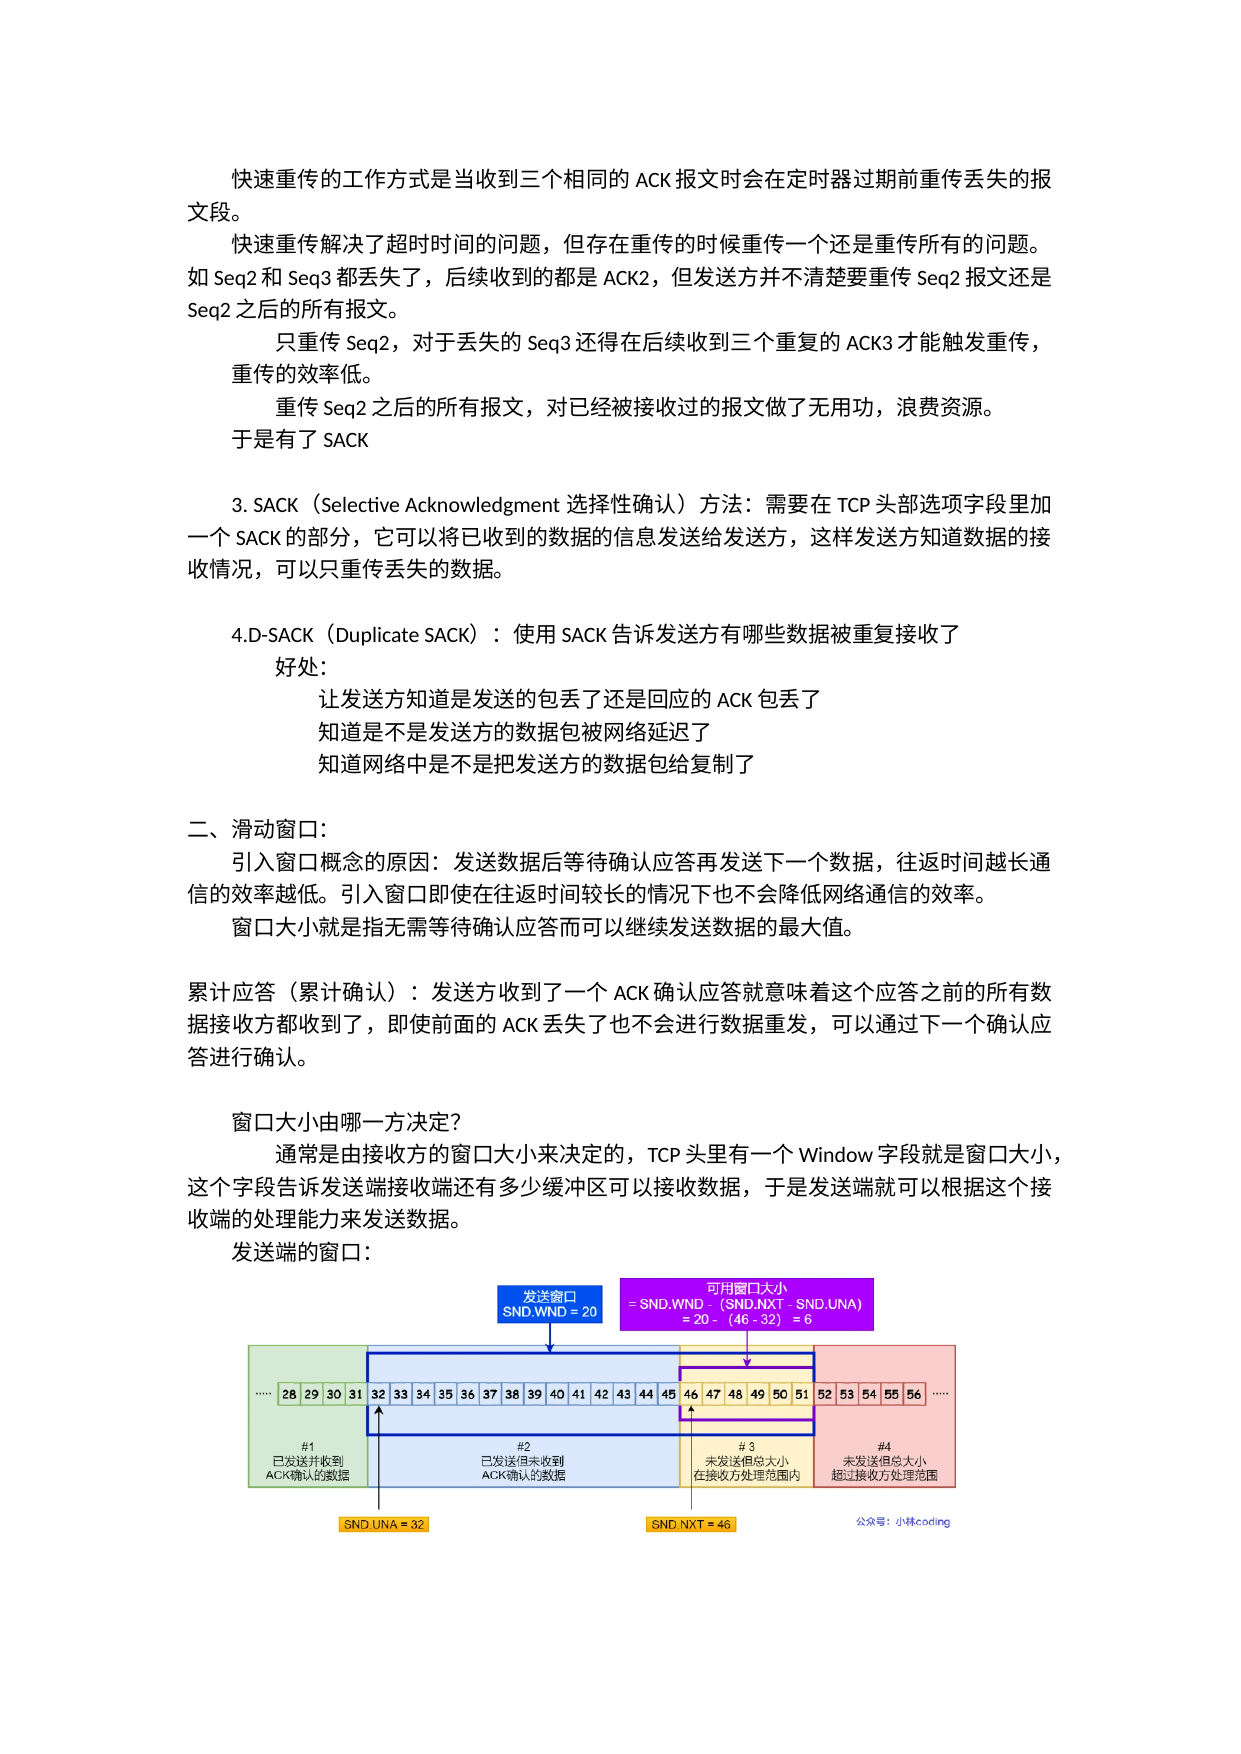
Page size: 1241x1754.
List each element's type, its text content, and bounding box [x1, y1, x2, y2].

text 知道网络中是不是把发送方的数据包给复制了 [187, 747, 1053, 779]
text 二、滑动窗口： [187, 812, 1053, 844]
text 窗口大小由哪一方决定？ [187, 1104, 1053, 1137]
text 知道是不是发送方的数据包被网络延迟了 [187, 714, 1053, 747]
text 累计应答（累计确认）：发送方收到了一个ACK确认应答就意味着这个应答之前的所有数据接收方都收到了，即使前面的ACK丢失了也不会进行数据重发，可以通过下一个确认应答进行确认。 [187, 974, 1053, 1072]
text 让发送方知道是发送的包丢了还是回应的ACK包丢了 [187, 682, 1053, 714]
text 快速重传解决了超时时间的问题，但存在重传的时候重传一个还是重传所有的问题。如Seq2和Seq3都丢失了，后续收到的都是ACK2，但发送方并不清楚要重传Seq2报文还是Seq2之后的所有报文。 [187, 227, 1053, 324]
text 发送端的窗口： [187, 1234, 1053, 1267]
text 快速重传的工作方式是当收到三个相同的ACK报文时会在定时器过期前重传丢失的报文段。 [187, 162, 1053, 227]
text 于是有了SACK [187, 422, 1053, 454]
picture [231, 1267, 976, 1538]
text 通常是由接收方的窗口大小来决定的，TCP头里有一个Window字段就是窗口大小，这个字段告诉发送端接收端还有多少缓冲区可以接收数据，于是发送端就可以根据这个接收端的处理能力来发送数据。 [187, 1137, 1053, 1234]
text 好处： [187, 649, 1053, 682]
text 引入窗口概念的原因：发送数据后等待确认应答再发送下一个数据，往返时间越长通信的效率越低。引入窗口即使在往返时间较长的情况下也不会降低网络通信的效率。 [187, 844, 1053, 909]
text 3. SACK（Selective Acknowledgment 选择性确认）方法：需要在TCP头部选项字段里加一个SACK的部分，它可以将已收到的数据的信息发送给发送方，这样发送方知道数据的接收情况，可以只重传丢失的数据。 [187, 487, 1053, 584]
text 只重传Seq2，对于丢失的Seq3还得在后续收到三个重复的ACK3才能触发重传，重传的效率低。 [231, 324, 1053, 389]
text 4.D-SACK（Duplicate SACK）：使用SACK告诉发送方有哪些数据被重复接收了 [187, 617, 1053, 649]
text 窗口大小就是指无需等待确认应答而可以继续发送数据的最大值。 [187, 909, 1053, 942]
text 重传Seq2之后的所有报文，对已经被接收过的报文做了无用功，浪费资源。 [231, 389, 1053, 422]
